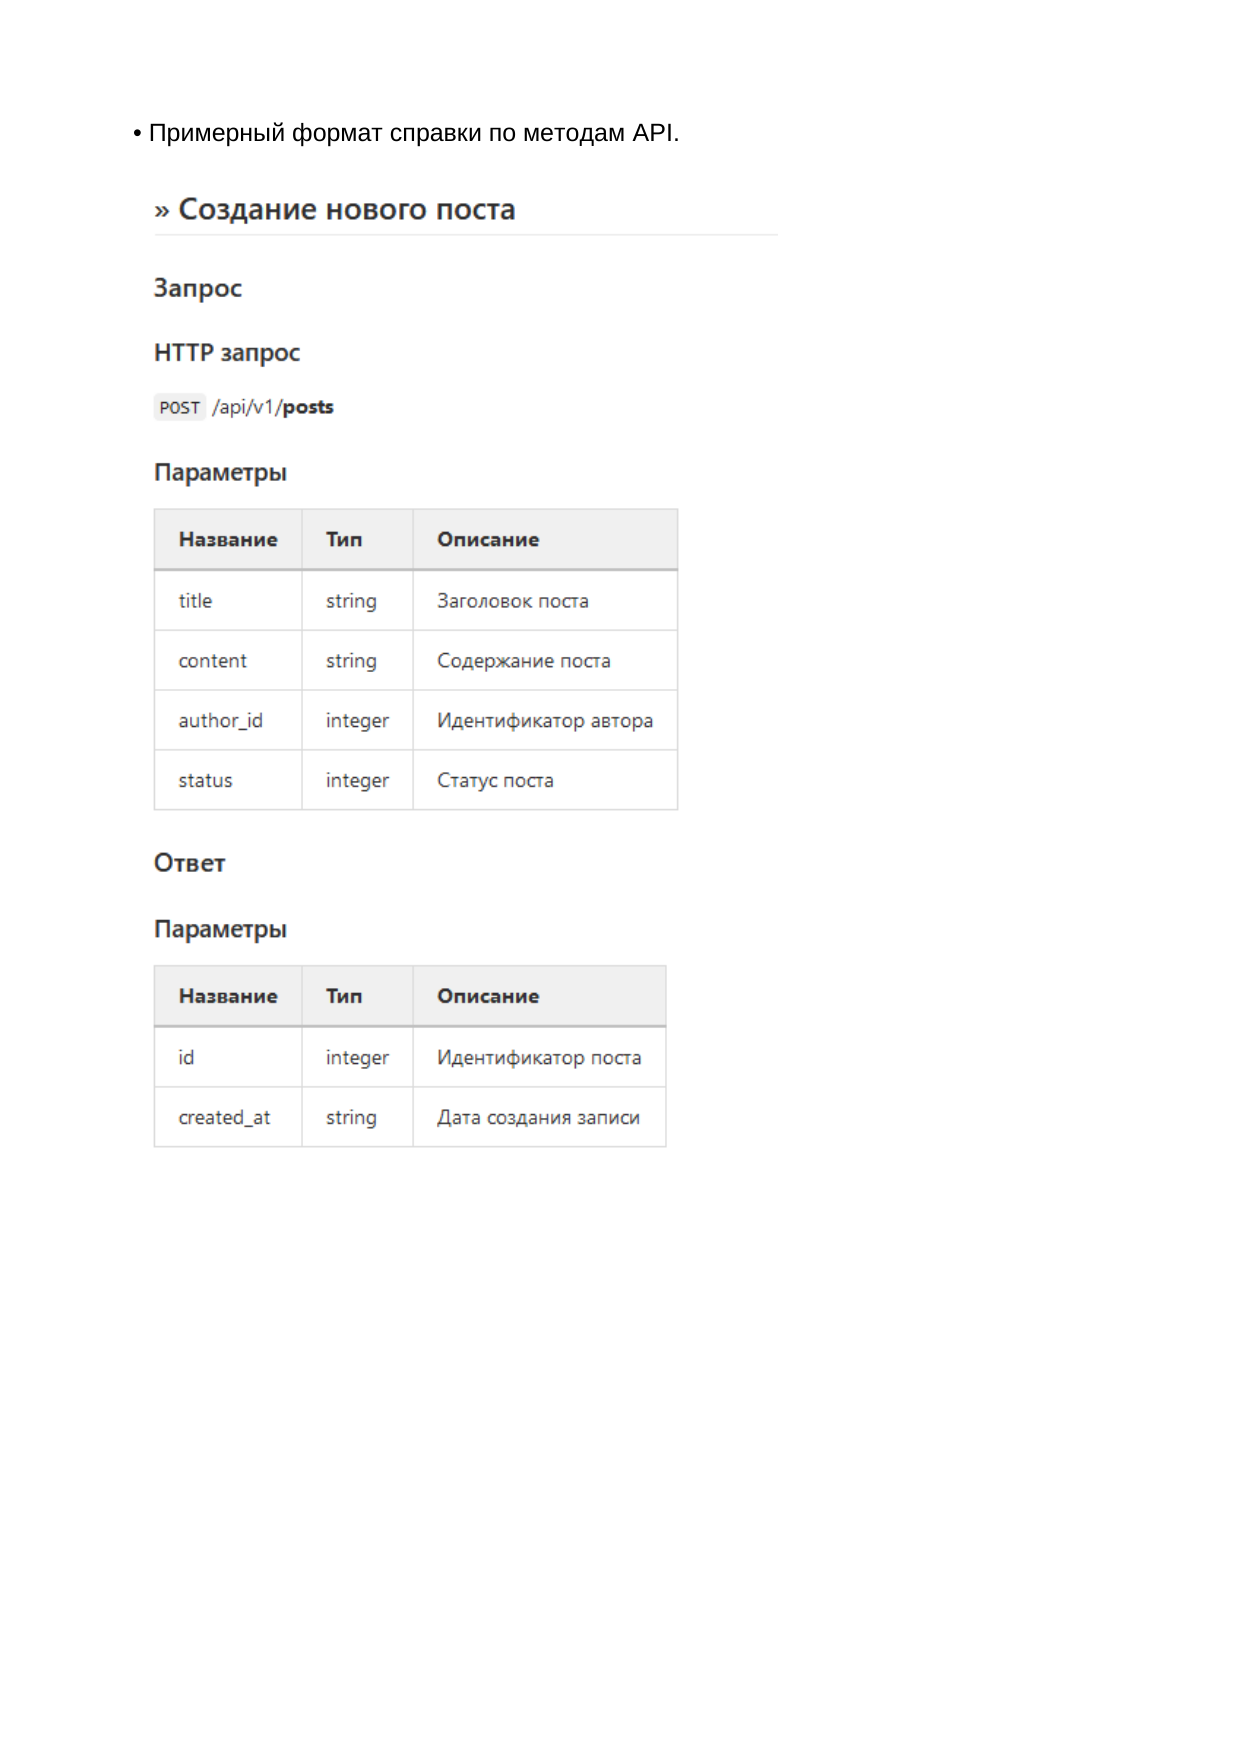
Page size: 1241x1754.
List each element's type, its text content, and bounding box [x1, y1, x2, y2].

picture [132, 173, 778, 1171]
text • Примерный формат справки по методам API. [133, 118, 1152, 147]
